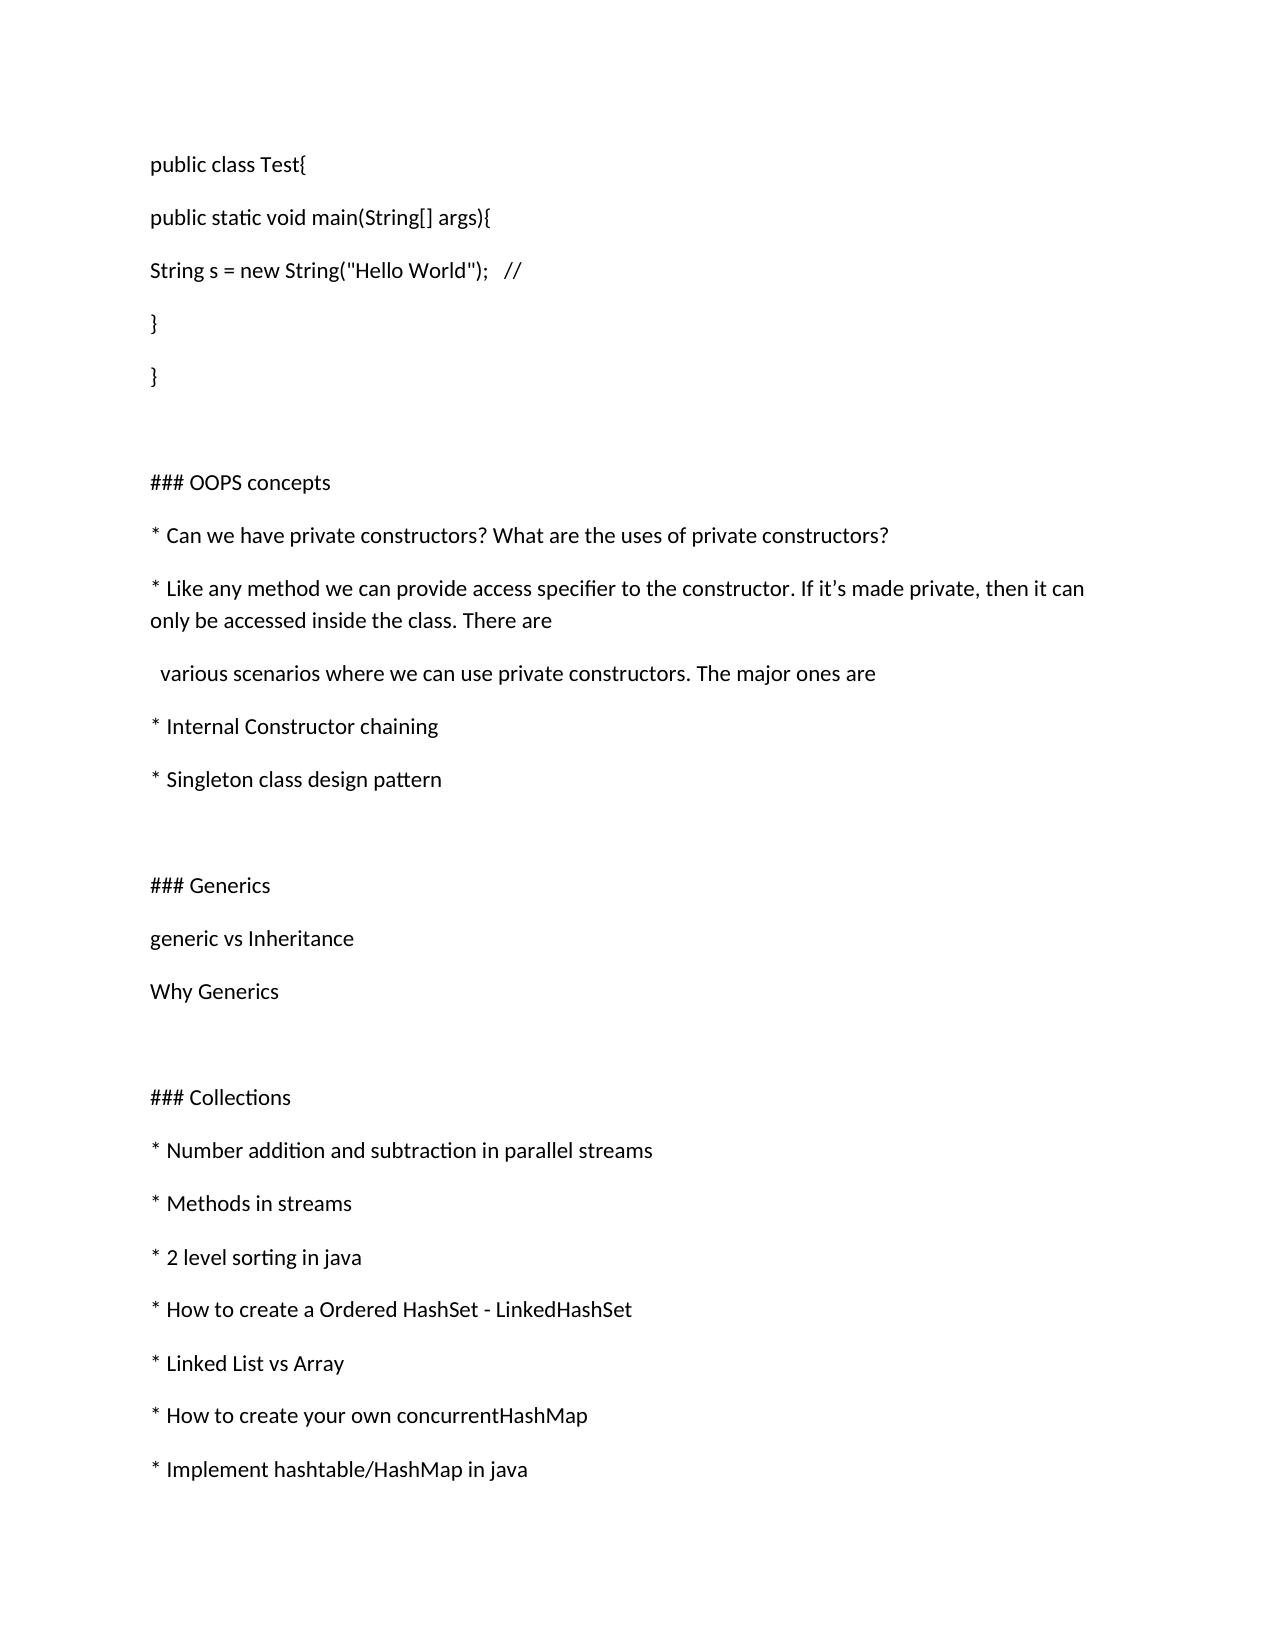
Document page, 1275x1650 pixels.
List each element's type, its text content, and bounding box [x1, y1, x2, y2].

text * Can we have private constructors? What are the uses of private constructors? [150, 521, 1125, 549]
text * Linked List vs Array [150, 1349, 1125, 1377]
text ### Generics [150, 871, 1125, 899]
text * Number addition and subtraction in parallel streams [150, 1137, 1125, 1164]
text } [150, 362, 1125, 390]
text public class Test{ [150, 150, 1125, 178]
text * Implement hashtable/HashMap in java [150, 1455, 1125, 1483]
text * Internal Constructor chaining [150, 712, 1125, 740]
text * How to create a Ordered HashSet - LinkedHashSet [150, 1296, 1125, 1324]
text ### OOPS concepts [150, 468, 1125, 496]
text ### Collections [150, 1083, 1125, 1112]
text * Methods in streams [150, 1189, 1125, 1218]
text * Singleton class design pattern [150, 765, 1125, 793]
text } [150, 309, 1125, 337]
text Why Generics [150, 977, 1125, 1006]
text * How to create your own concurrentHashMap [150, 1402, 1125, 1430]
text String s = new String("Hello World"); // [150, 256, 1125, 284]
text generic vs Inheritance [150, 924, 1125, 952]
text * 2 level sorting in java [150, 1243, 1125, 1271]
text public static void main(String[] args){ [150, 203, 1125, 231]
text various scenarios where we can use private constructors. The major ones are [150, 659, 1125, 687]
text * Like any method we can provide access specifier to the constructor. If it’s made private, then it can only be accessed inside the class. There are [150, 574, 1125, 634]
